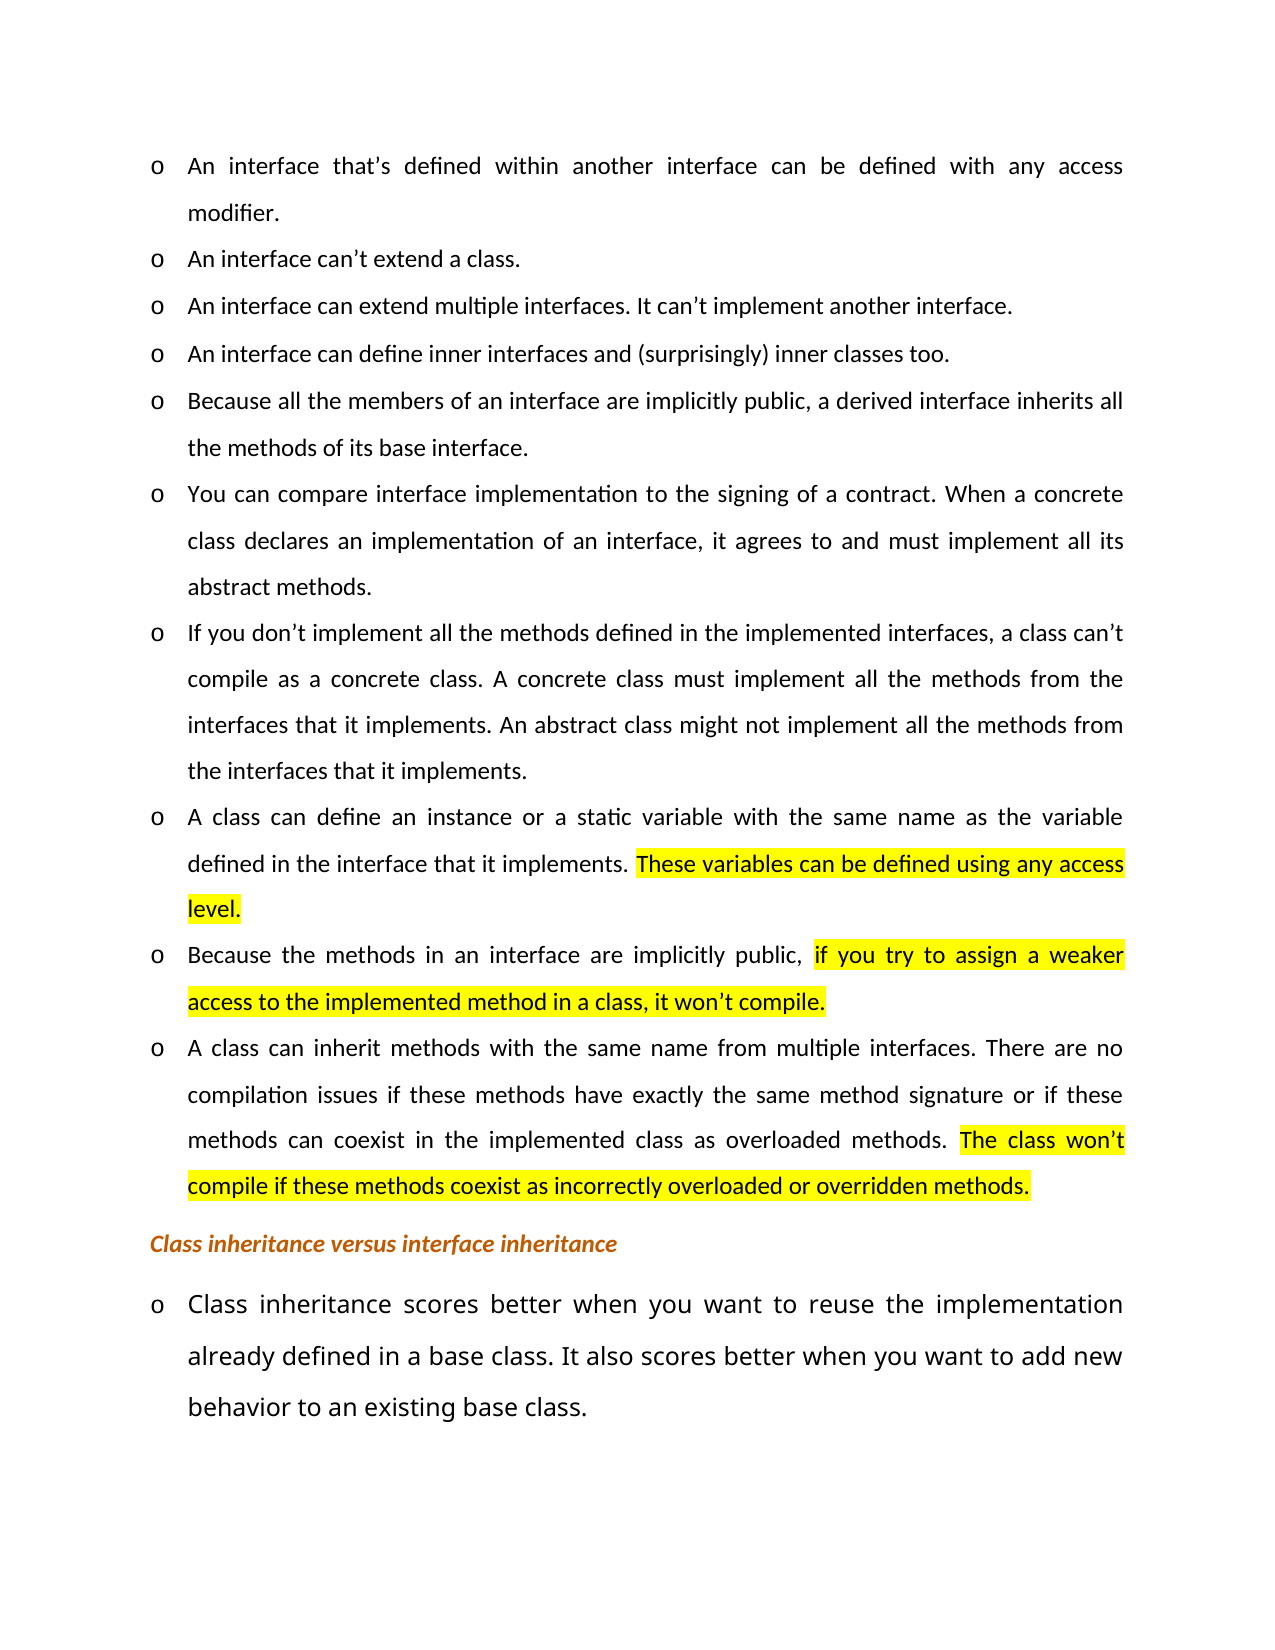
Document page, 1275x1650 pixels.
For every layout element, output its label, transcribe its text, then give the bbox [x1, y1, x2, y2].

list If you don’t implement all the methods defined in the implemented interfaces, a class can’t compile as a concrete class. A concrete class must implement all the methods from the interfaces that it implements. An abstract class might not implement all the methods from the interfaces that it implements. [150, 617, 1125, 786]
list A class can define an instance or a static variable with the same name as the variable defined in the interface that it implements. These variables can be defined using any access level. [150, 801, 1125, 924]
list Because all the members of an interface are implicitly public, a derived interface inherits all the methods of its base interface. [150, 386, 1125, 463]
list Because the methods in an interface are implicitly public, if you try to assign a weaker access to the implemented method in a class, it won’t compile. [150, 939, 1125, 1017]
list Class inheritance scores better when you want to reuse the implementation already defined in a base class. It also scores better when you want to add new behavior to an existing base class. [150, 1287, 1125, 1423]
list An interface that’s defined within another interface can be defined with any access modifier. [150, 150, 1125, 227]
list An interface can extend multiple interfaces. It can’t implement another interface. [150, 290, 1125, 322]
list You can compare interface implementation to the signing of a contract. When a concrete class declares an implementation of an interface, it agrees to and must implement all its abstract methods. [150, 478, 1125, 601]
text Class inheritance versus interface inheritance [150, 1229, 1125, 1259]
list An interface can’t extend a class. [150, 243, 1125, 274]
list A class can inherit methods with the same name from multiple interfaces. There are no compilation issues if these methods have exactly the same method signature or if these methods can coexist in the implemented class as overloaded methods. The class won’t compile if these methods coexist as incorrectly overloaded or overridden methods. [150, 1032, 1125, 1201]
list An interface can define inner interfaces and (surprisingly) inner classes too. [150, 338, 1125, 370]
